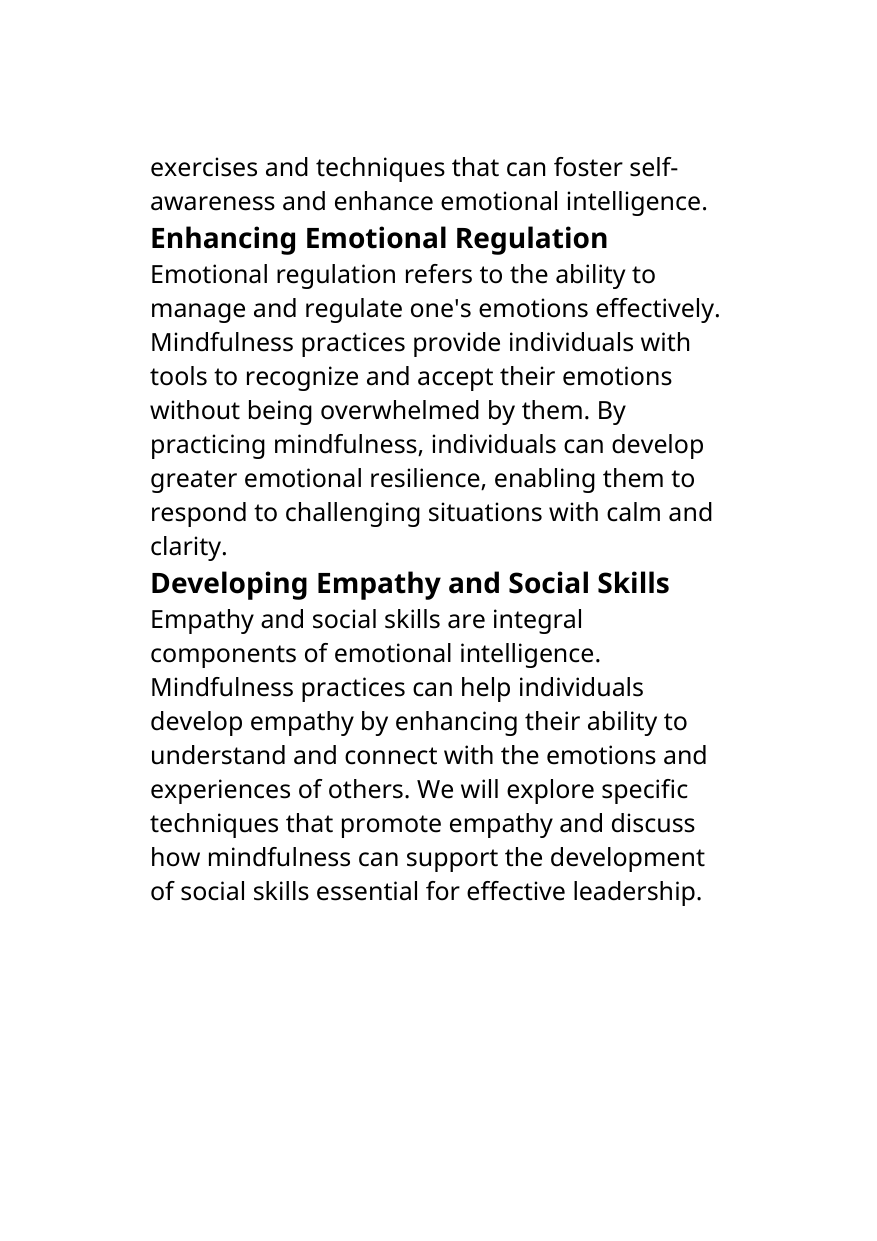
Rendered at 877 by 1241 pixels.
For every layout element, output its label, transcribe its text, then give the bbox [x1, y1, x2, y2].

subtitle Developing Empathy and Social Skills [150, 563, 727, 601]
text Empathy and social skills are integral components of emotional intelligence. Mindfulness practices can help individuals develop empathy by enhancing their ability to understand and connect with the emotions and experiences of others. We will explore specific techniques that promote empathy and discuss how mindfulness can support the development of social skills essential for effective leadership. [150, 601, 727, 908]
subtitle Enhancing Emotional Regulation [150, 218, 727, 256]
text Emotional regulation refers to the ability to manage and regulate one's emotions effectively. Mindfulness practices provide individuals with tools to recognize and accept their emotions without being overwhelmed by them. By practicing mindfulness, individuals can develop greater emotional resilience, enabling them to respond to challenging situations with calm and clarity. [150, 256, 727, 563]
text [150, 150, 727, 218]
